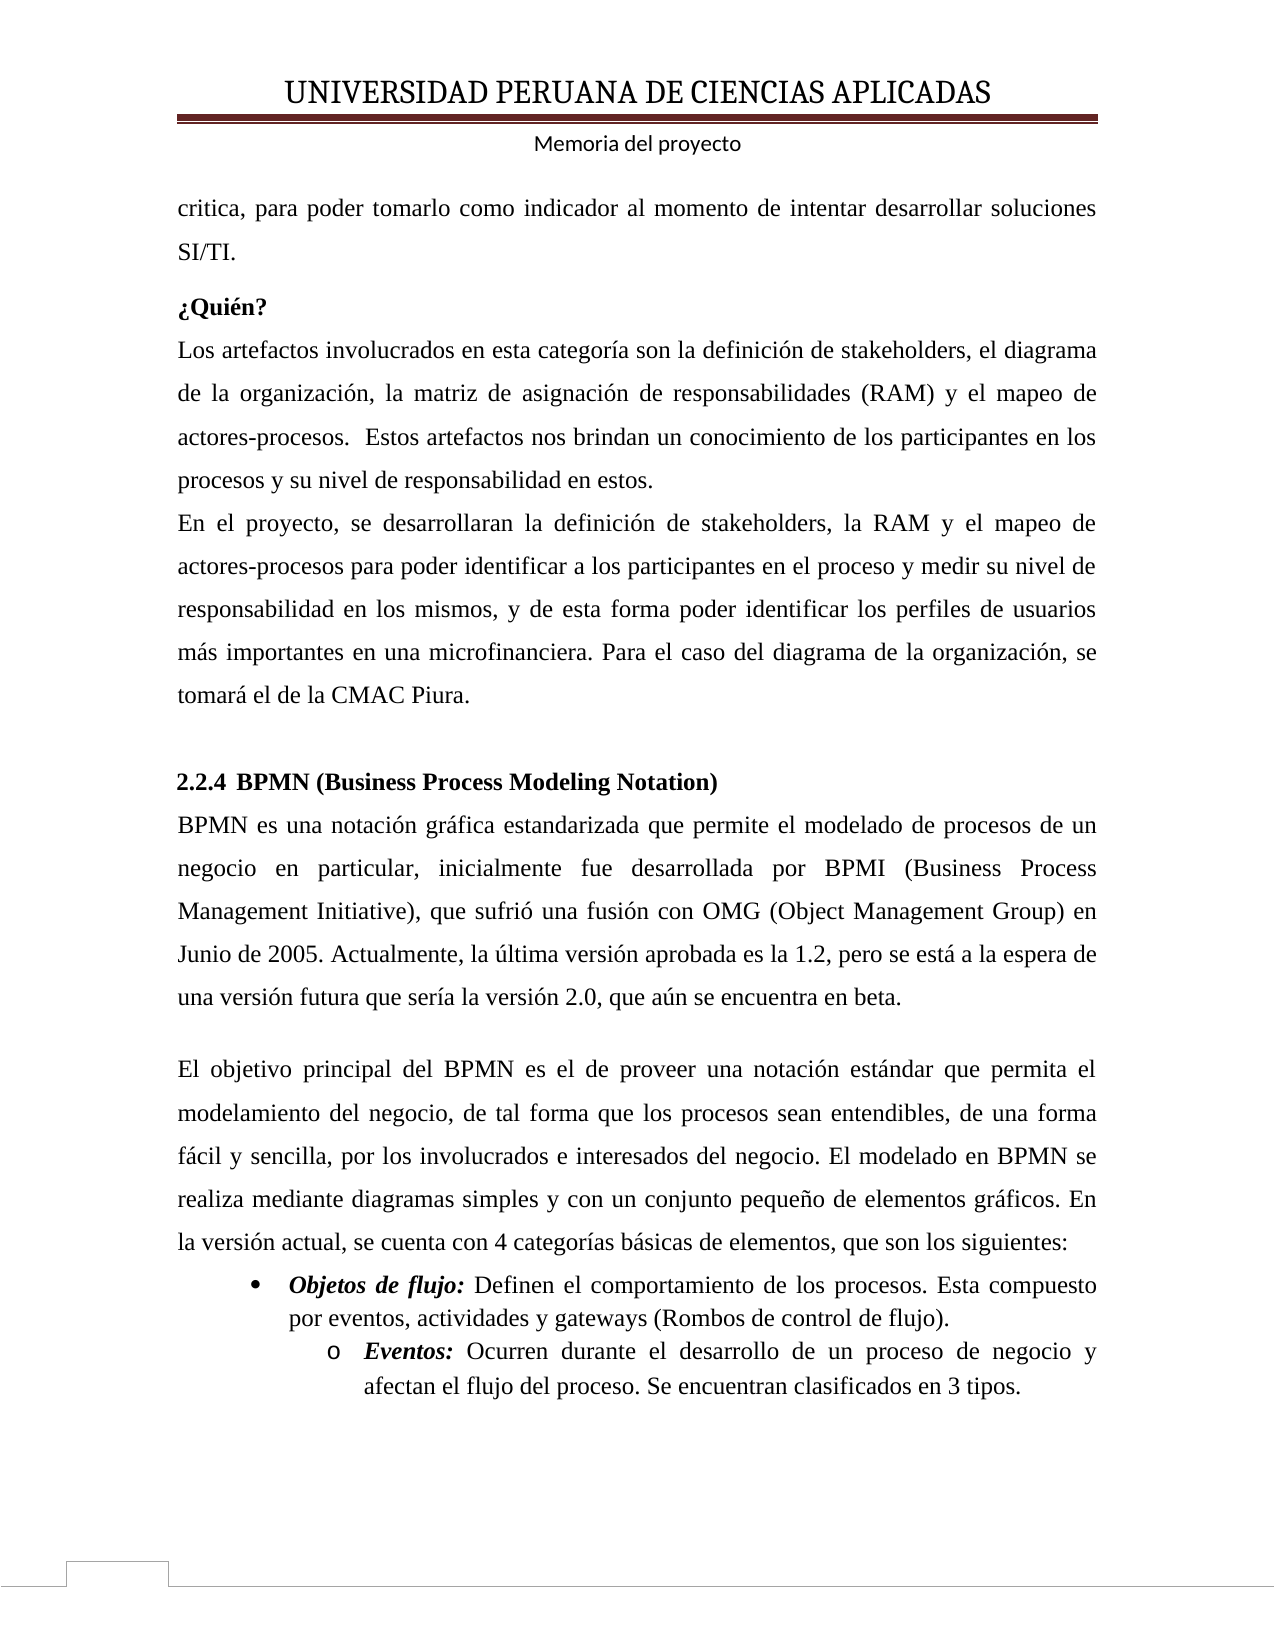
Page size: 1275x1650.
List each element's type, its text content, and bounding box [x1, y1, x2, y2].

text El objetivo principal del BPMN es el de proveer una notación estándar que permita el modelamiento del negocio, de tal forma que los procesos sean entendibles, de una forma fácil y sencilla, por los involucrados e interesados del negocio. El modelado en BPMN se realiza mediante diagramas simples y con un conjunto pequeño de elementos gráficos. En la versión actual, se cuenta con 4 categorías básicas de elementos, que son los siguientes: [177, 1054, 1098, 1256]
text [177, 193, 1098, 265]
text Los artefactos involucrados en esta categoría son la definición de stakeholders, el diagrama de la organización, la matriz de asignación de responsabilidades (RAM) y el mapeo de actores-procesos. Estos artefactos nos brindan un conocimiento de los participantes en los procesos y su nivel de responsabilidad en estos. [177, 335, 1098, 493]
list Objetos de flujo: Definen el comportamiento de los procesos. Esta compuesto por eventos, actividades y gateways (Rombos de control de flujo). [251, 1270, 1098, 1332]
text BPMN es una notación gráfica estandarizada que permite el modelado de procesos de un negocio en particular, inicialmente fue desarrollada por BPMI (Business Process Management Initiative), que sufrió una fusión con OMG (Object Management Group) en Junio de 2005. Actualmente, la última versión aprobada es la 1.2, pero se está a la espera de una versión futura que sería la versión 2.0, que aún se encuentra en beta. [177, 810, 1098, 1011]
text En el proyecto, se desarrollaran la definición de stakeholders, la RAM y el mapeo de actores-procesos para poder identificar a los participantes en el proceso y medir su nivel de responsabilidad en los mismos, y de esta forma poder identificar los perfiles de usuarios más importantes en una microfinanciera. Para el caso del diagrama de la organización, se tomará el de la CMAC Piura. [177, 508, 1098, 709]
list BPMN (Business Process Modeling Notation) [176, 767, 1098, 795]
text ¿Quién? [177, 292, 1098, 321]
list Eventos: Ocurren durante el desarrollo de un proceso de negocio y afectan el flujo del proceso. Se encuentran clasificados en 3 tipos. [326, 1336, 1098, 1400]
